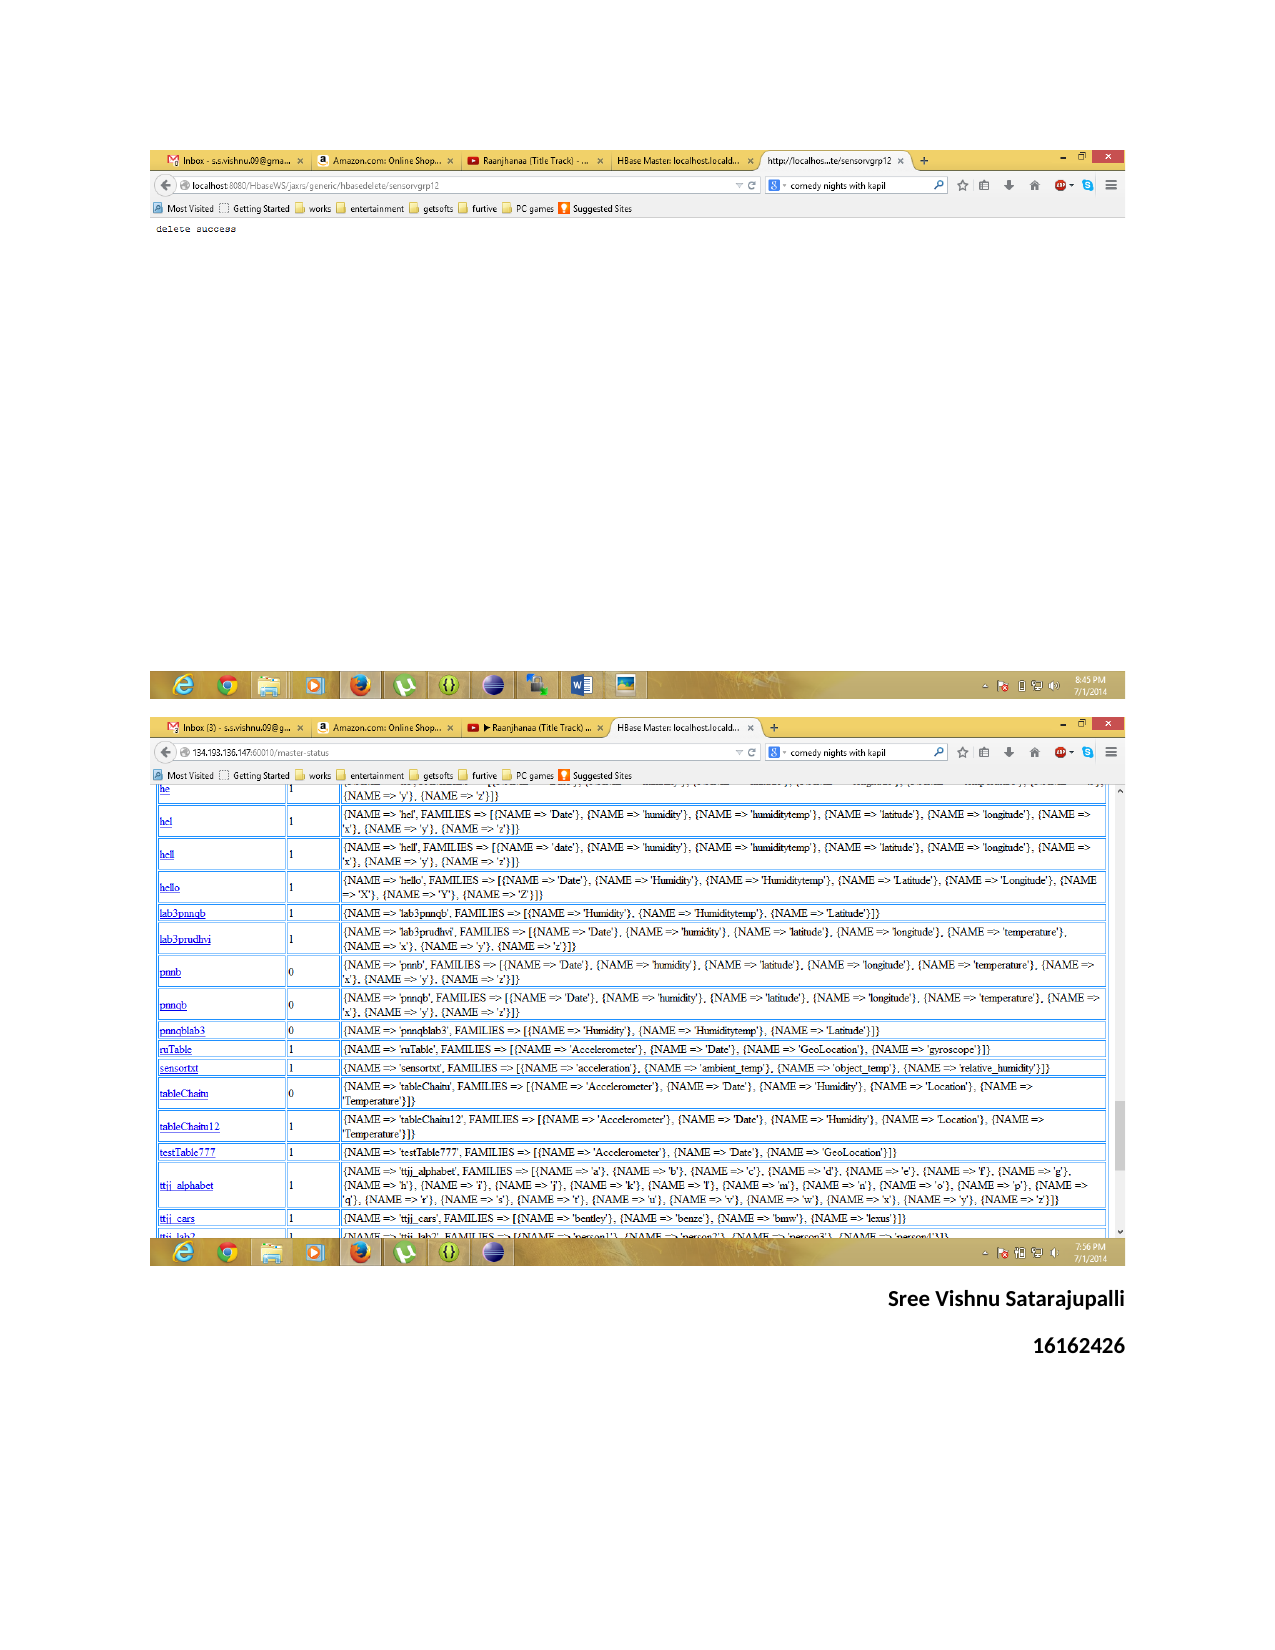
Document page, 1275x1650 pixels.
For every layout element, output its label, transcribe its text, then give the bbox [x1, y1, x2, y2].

picture [150, 150, 1125, 699]
text 16162426 [150, 1331, 1125, 1359]
picture [150, 717, 1125, 1266]
text Sree Vishnu Satarajupalli [150, 1284, 1125, 1312]
